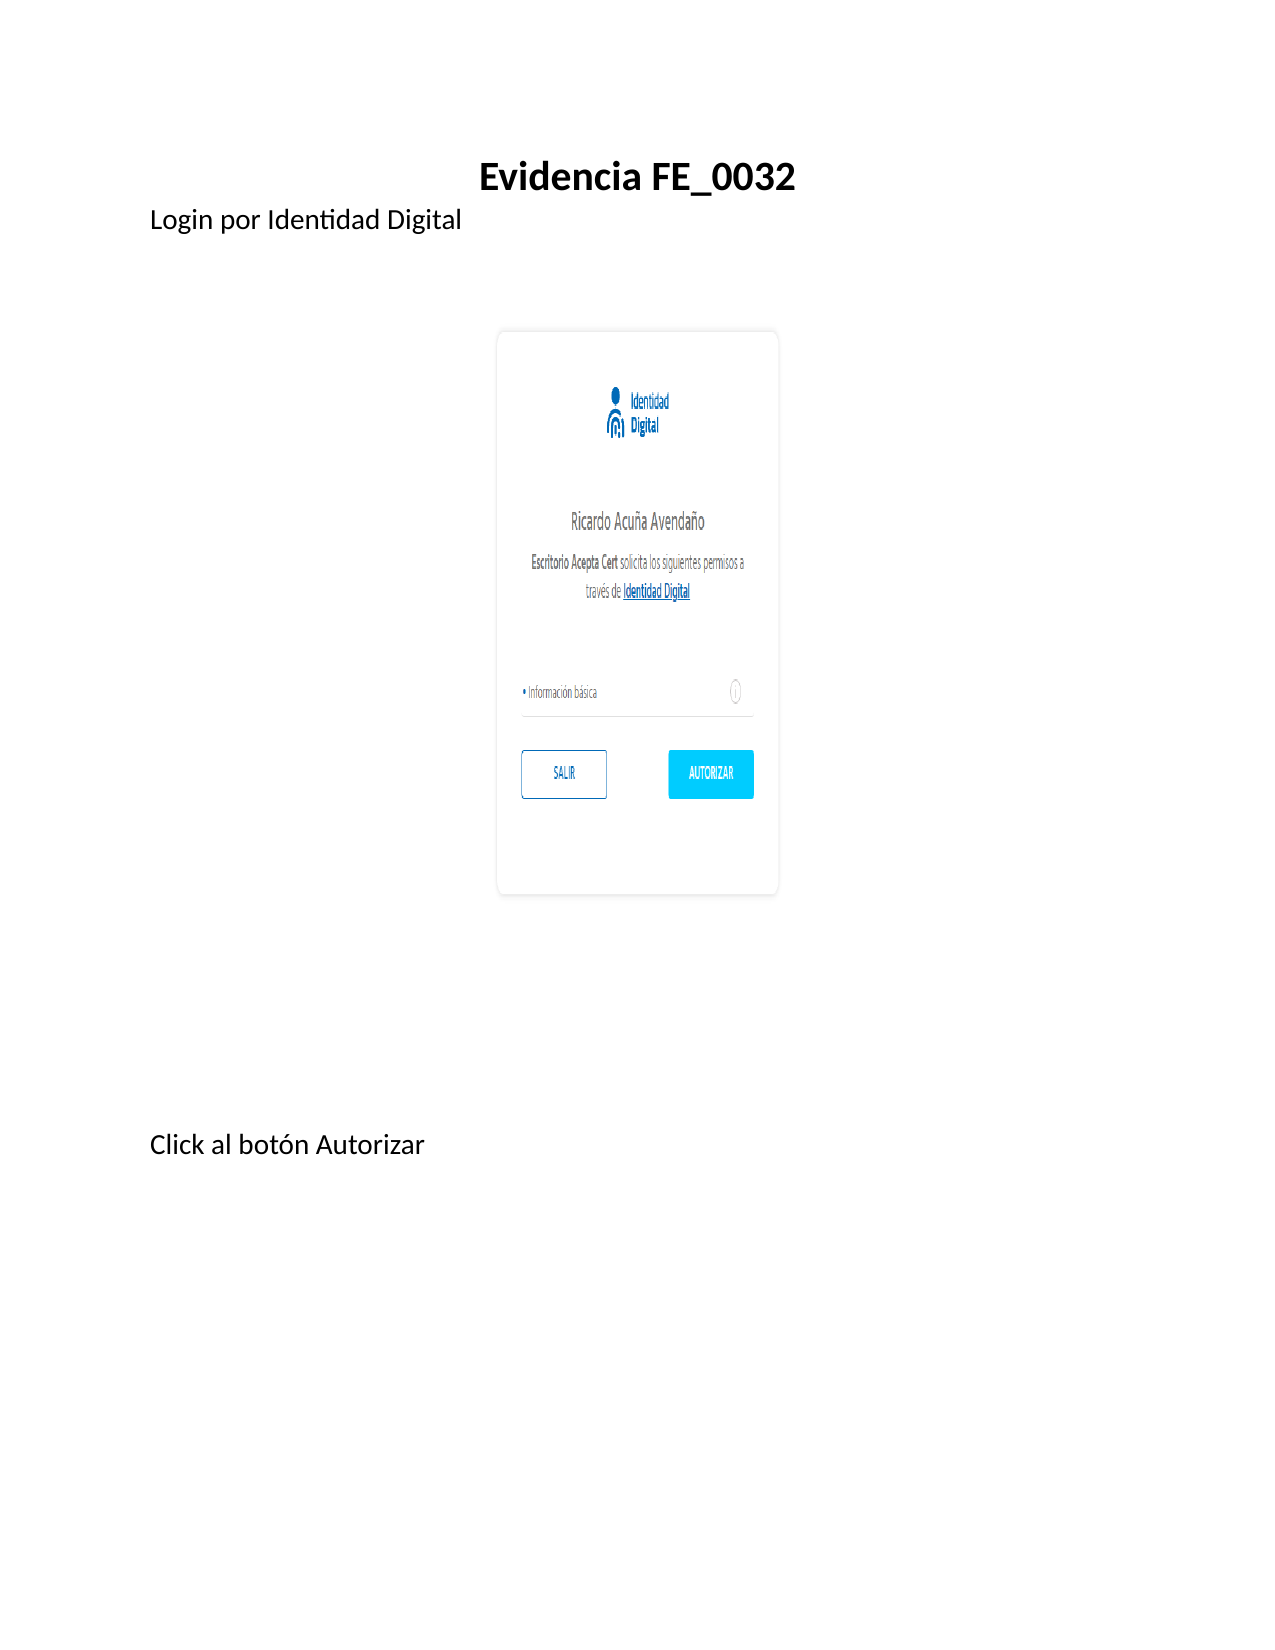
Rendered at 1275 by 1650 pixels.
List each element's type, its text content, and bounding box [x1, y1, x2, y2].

text Evidencia FE_0032 [150, 150, 1125, 207]
text Login por Identidad Digital [150, 207, 1125, 246]
picture [220, 314, 1055, 1148]
text Click al botón Autorizar [150, 1148, 1125, 1188]
